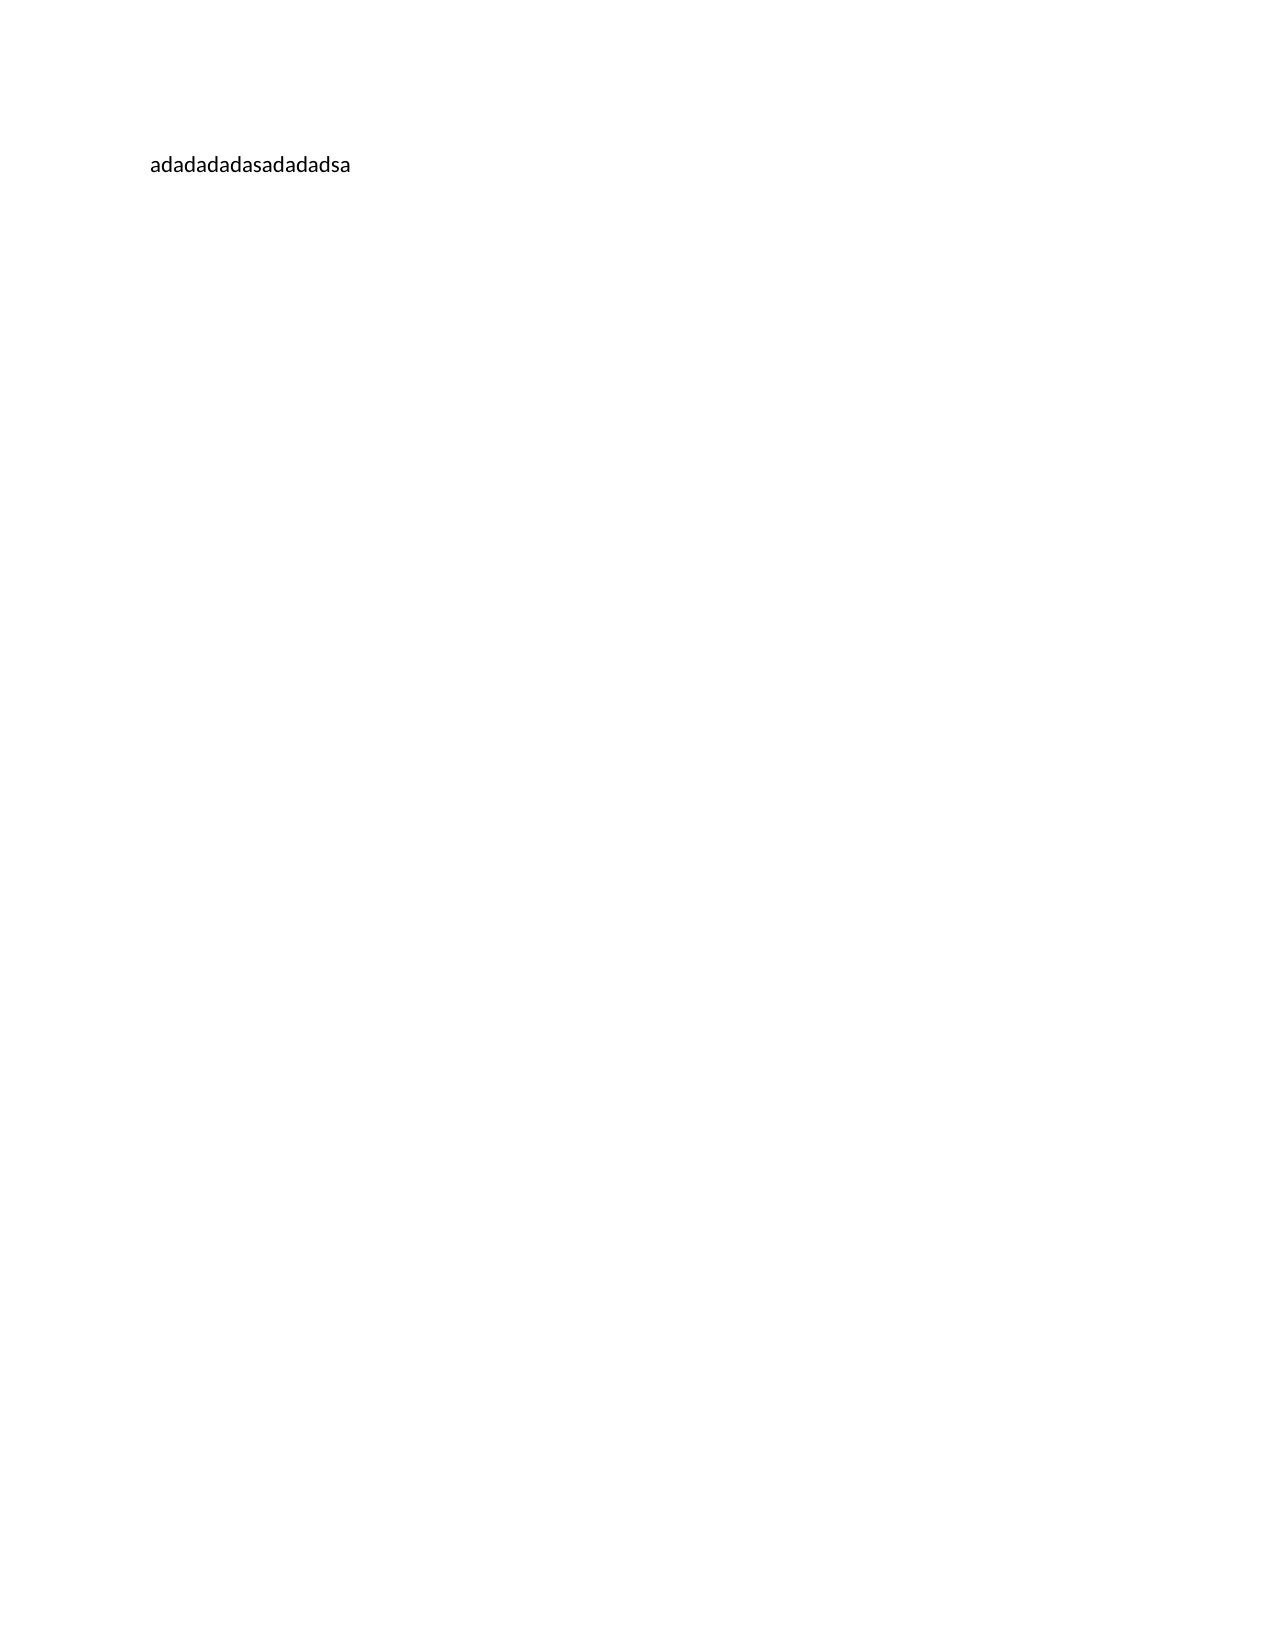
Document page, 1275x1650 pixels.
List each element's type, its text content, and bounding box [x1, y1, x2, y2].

text adadadadasadadadsa [150, 150, 1125, 178]
